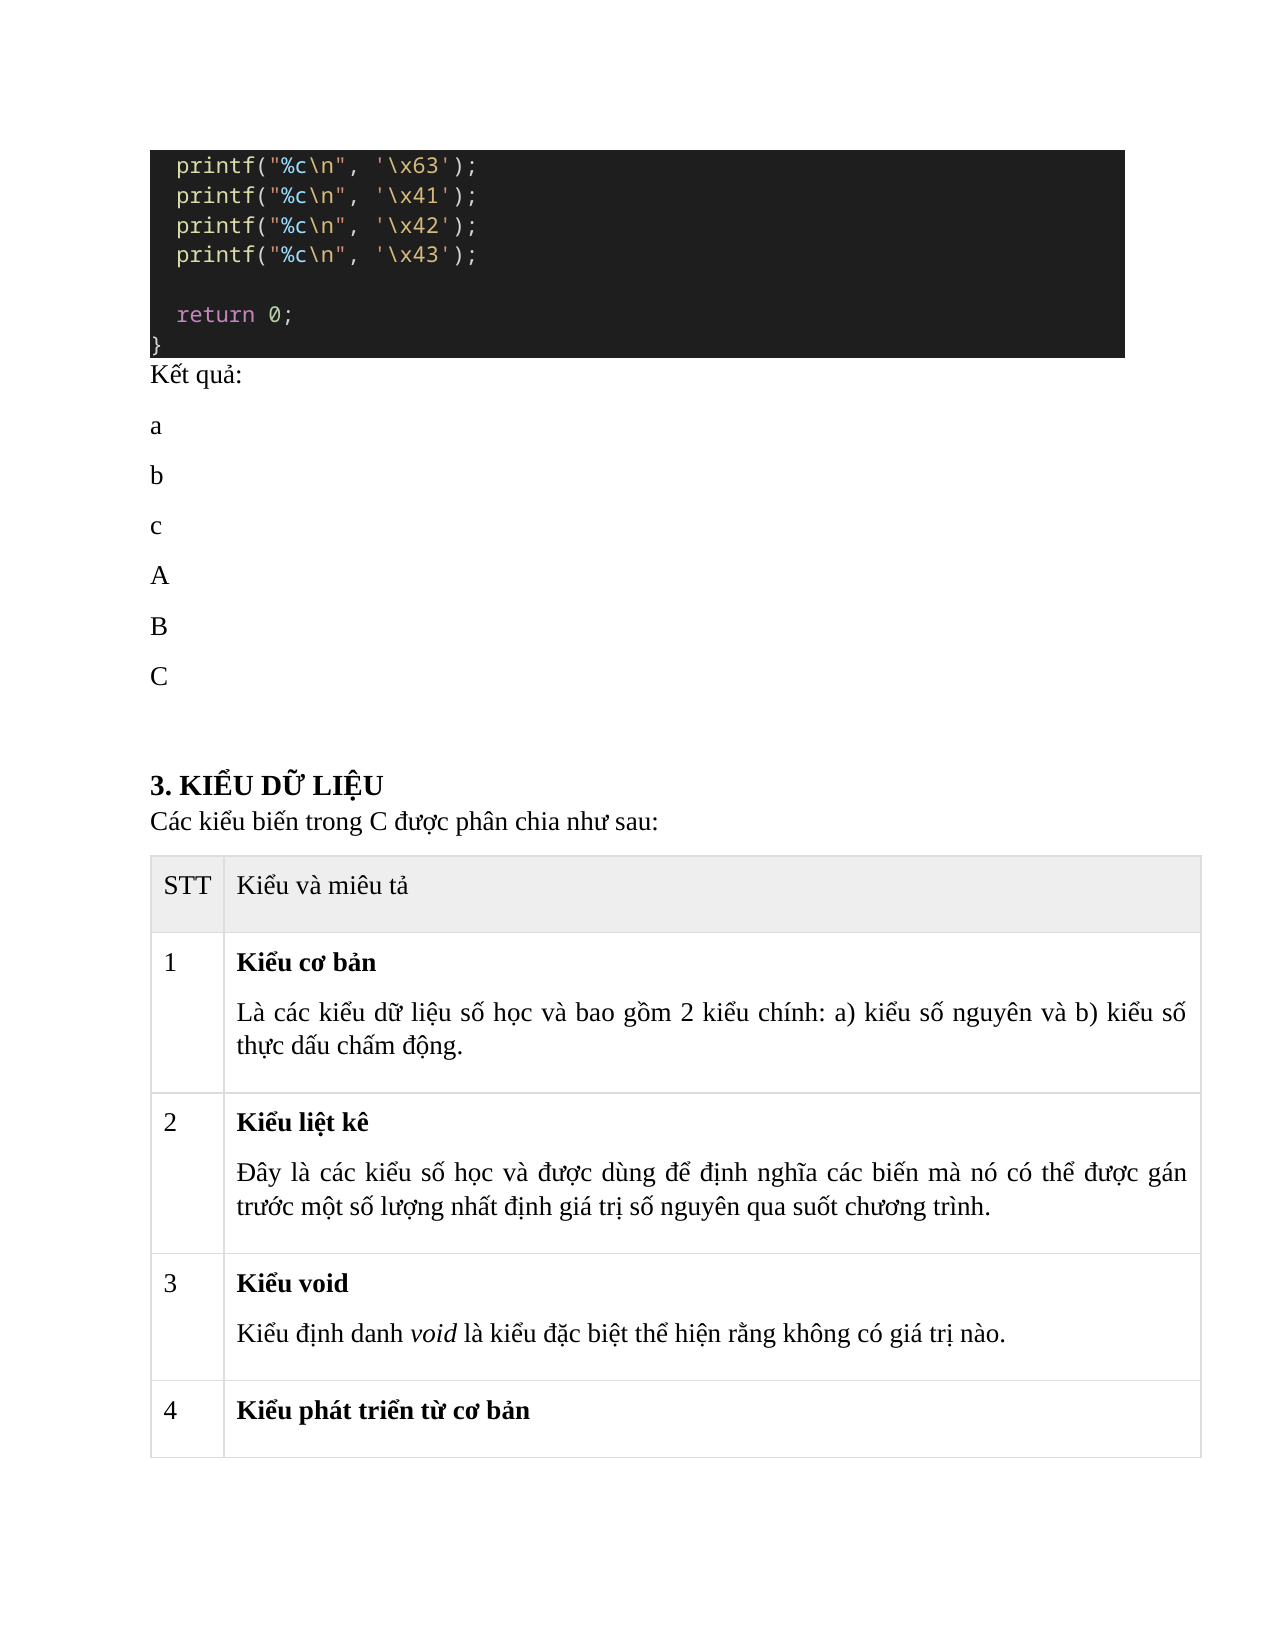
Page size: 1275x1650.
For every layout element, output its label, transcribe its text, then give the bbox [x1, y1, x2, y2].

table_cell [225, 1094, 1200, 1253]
text printf("%c\n", '\x41'); [150, 180, 1125, 209]
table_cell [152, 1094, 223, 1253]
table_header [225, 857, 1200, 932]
text A [150, 559, 1125, 591]
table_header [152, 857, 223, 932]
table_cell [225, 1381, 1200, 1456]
text b [150, 459, 1125, 490]
text printf("%c\n", '\x42'); [150, 209, 1125, 239]
text } [150, 329, 1125, 358]
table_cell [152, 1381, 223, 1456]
text Kết quả: [150, 358, 1125, 390]
text C [150, 660, 1125, 691]
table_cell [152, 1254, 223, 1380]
text a [150, 409, 1125, 440]
text return 0; [150, 299, 1125, 329]
text Các kiểu biến trong C được phân chia như sau: [150, 805, 1125, 836]
text printf("%c\n", '\x43'); [150, 239, 1125, 269]
text B [150, 609, 1125, 641]
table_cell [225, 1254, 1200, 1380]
text printf("%c\n", '\x63'); [150, 150, 1125, 180]
text c [150, 509, 1125, 540]
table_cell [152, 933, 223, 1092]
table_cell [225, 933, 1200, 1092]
subtitle 3. Kiểu dữ liệu [150, 768, 1125, 802]
